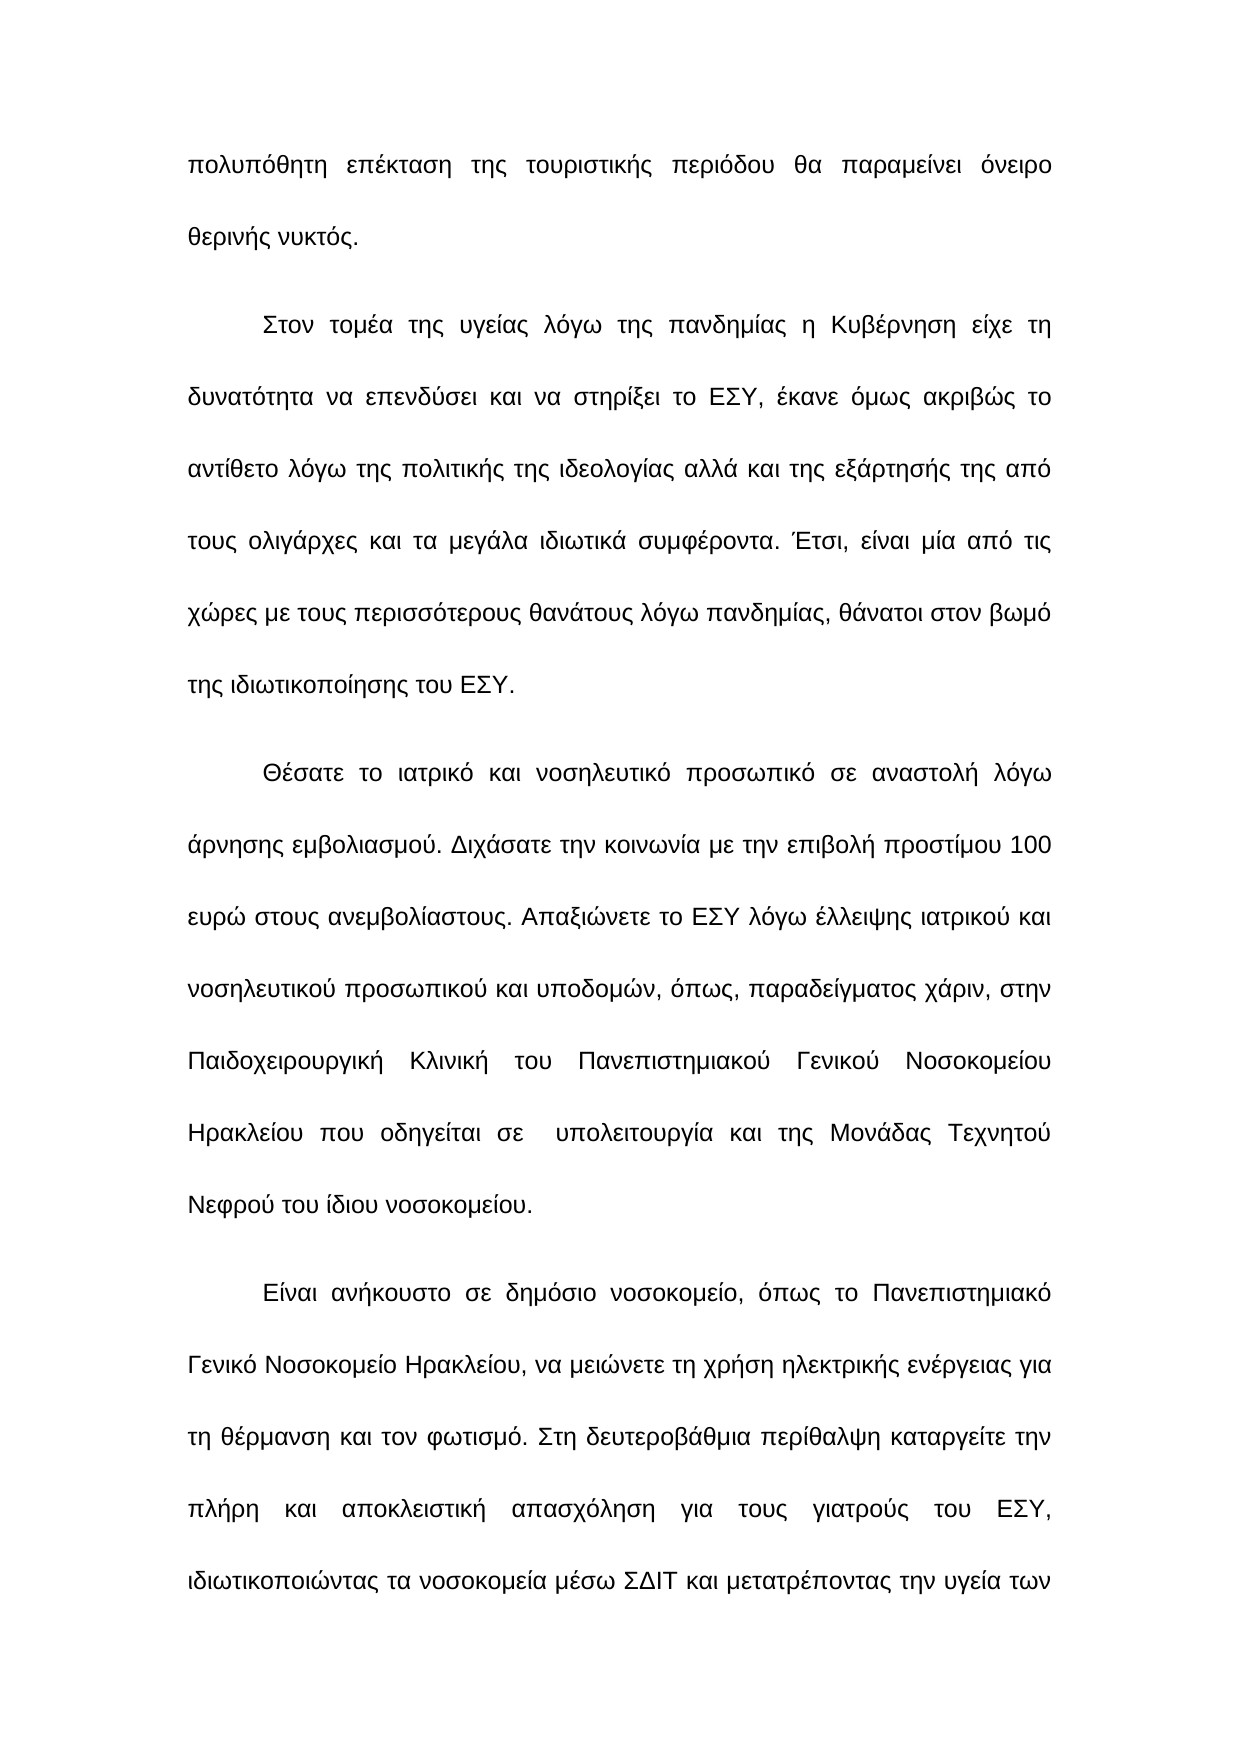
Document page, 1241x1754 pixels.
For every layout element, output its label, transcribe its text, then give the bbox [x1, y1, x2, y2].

text Θέσατε το ιατρικό και νοσηλευτικό προσωπικό σε αναστολή λόγω άρνησης εμβολιασμού. Διχάσατε την κοινωνία με την επιβολή προστίμου 100 ευρώ στους ανεμβολίαστους. Απαξιώνετε το ΕΣΥ λόγω έλλειψης ιατρικού και νοσηλευτικού προσωπικού και υποδομών, όπως, παραδείγματος χάριν, στην Παιδοχειρουργική Κλινική του Πανεπιστημιακού Γενικού Νοσοκομείου Ηρακλείου που οδηγείται σε υπολειτουργία και της Μονάδας Τεχνητού Νεφρού του ίδιου νοσοκομείου. [187, 758, 1053, 1218]
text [187, 150, 1053, 251]
text Στον τομέα της υγείας λόγω της πανδημίας η Κυβέρνηση είχε τη δυνατότητα να επενδύσει και να στηρίξει το ΕΣΥ, έκανε όμως ακριβώς το αντίθετο λόγω της πολιτικής της ιδεολογίας αλλά και της εξάρτησής της από τους ολιγάρχες και τα μεγάλα ιδιωτικά συμφέροντα. Έτσι, είναι μία από τις χώρες με τους περισσότερους θανάτους λόγω πανδημίας, θάνατοι στον βωμό της ιδιωτικοποίησης του ΕΣΥ. [187, 310, 1053, 698]
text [187, 1278, 1053, 1594]
